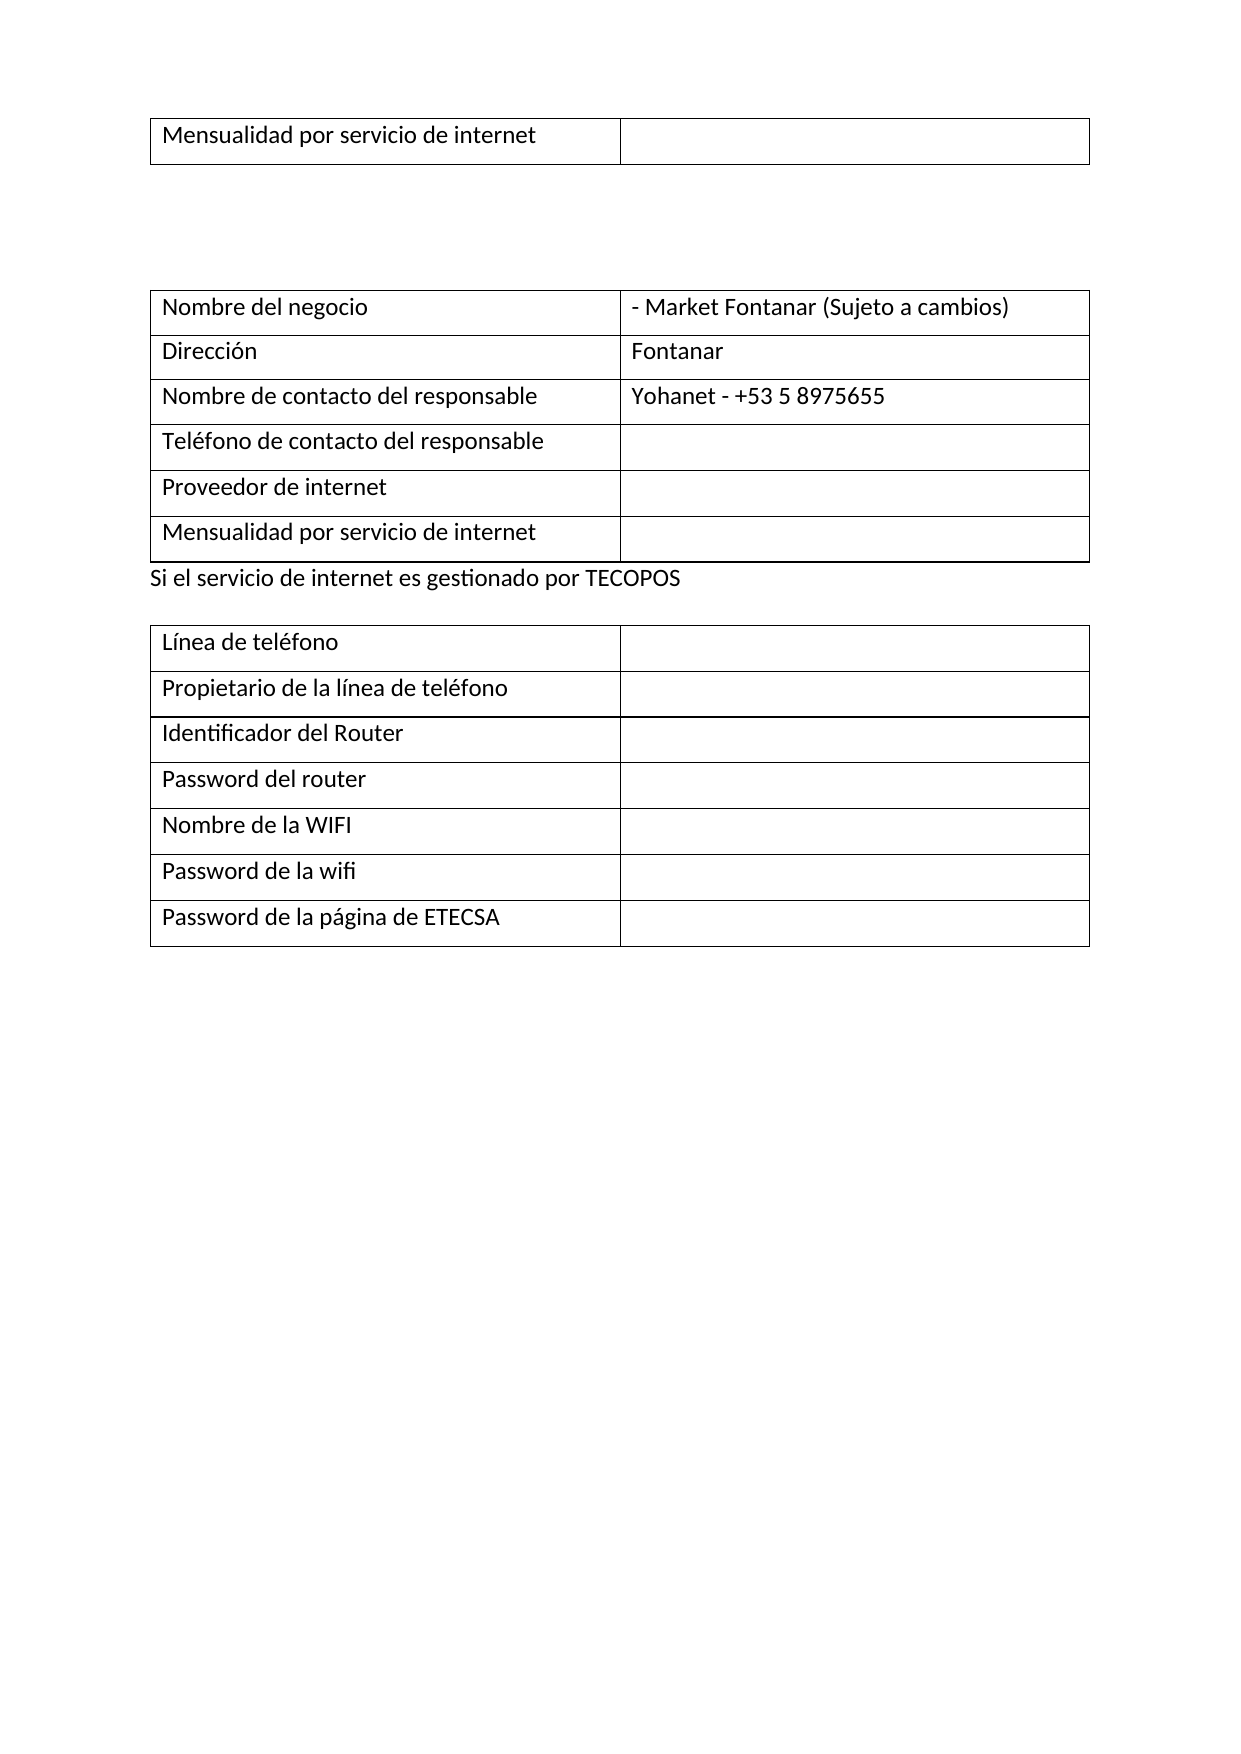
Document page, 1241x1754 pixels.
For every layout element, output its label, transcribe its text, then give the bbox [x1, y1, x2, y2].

table_cell Dirección [151, 336, 620, 379]
table_cell [621, 809, 1089, 854]
table_cell [621, 471, 1089, 516]
table_cell Mensualidad por servicio de internet [151, 119, 620, 164]
table_cell Proveedor de internet [151, 471, 620, 516]
table_cell Teléfono de contacto del responsable [151, 425, 620, 470]
table_cell Password de la wifi [151, 855, 620, 900]
table_header Línea de teléfono [151, 626, 620, 671]
table_cell Password del router [151, 763, 620, 808]
table_cell Propietario de la línea de teléfono [151, 672, 620, 716]
table_cell [621, 855, 1089, 900]
table_cell Nombre de la WIFI [151, 809, 620, 854]
table_cell [621, 718, 1089, 762]
table_cell [621, 901, 1089, 946]
table_cell Yohanet - +53 5 8975655 [621, 380, 1089, 424]
table_cell [621, 425, 1089, 470]
table_cell Mensualidad por servicio de internet [151, 517, 620, 561]
table_cell [621, 672, 1089, 716]
table_header [621, 626, 1089, 671]
table_header Nombre del negocio [151, 291, 620, 334]
table_cell Password de la página de ETECSA [151, 901, 620, 946]
table_cell Fontanar [621, 336, 1089, 379]
table_cell [621, 119, 1089, 164]
table_cell [621, 517, 1089, 561]
table_cell Identificador del Router [151, 718, 620, 762]
table_cell [621, 763, 1089, 808]
text Si el servicio de internet es gestionado por TECOPOS [150, 563, 1090, 593]
table_cell Nombre de contacto del responsable [151, 380, 620, 424]
table_header - Market Fontanar (Sujeto a cambios) [621, 291, 1089, 334]
